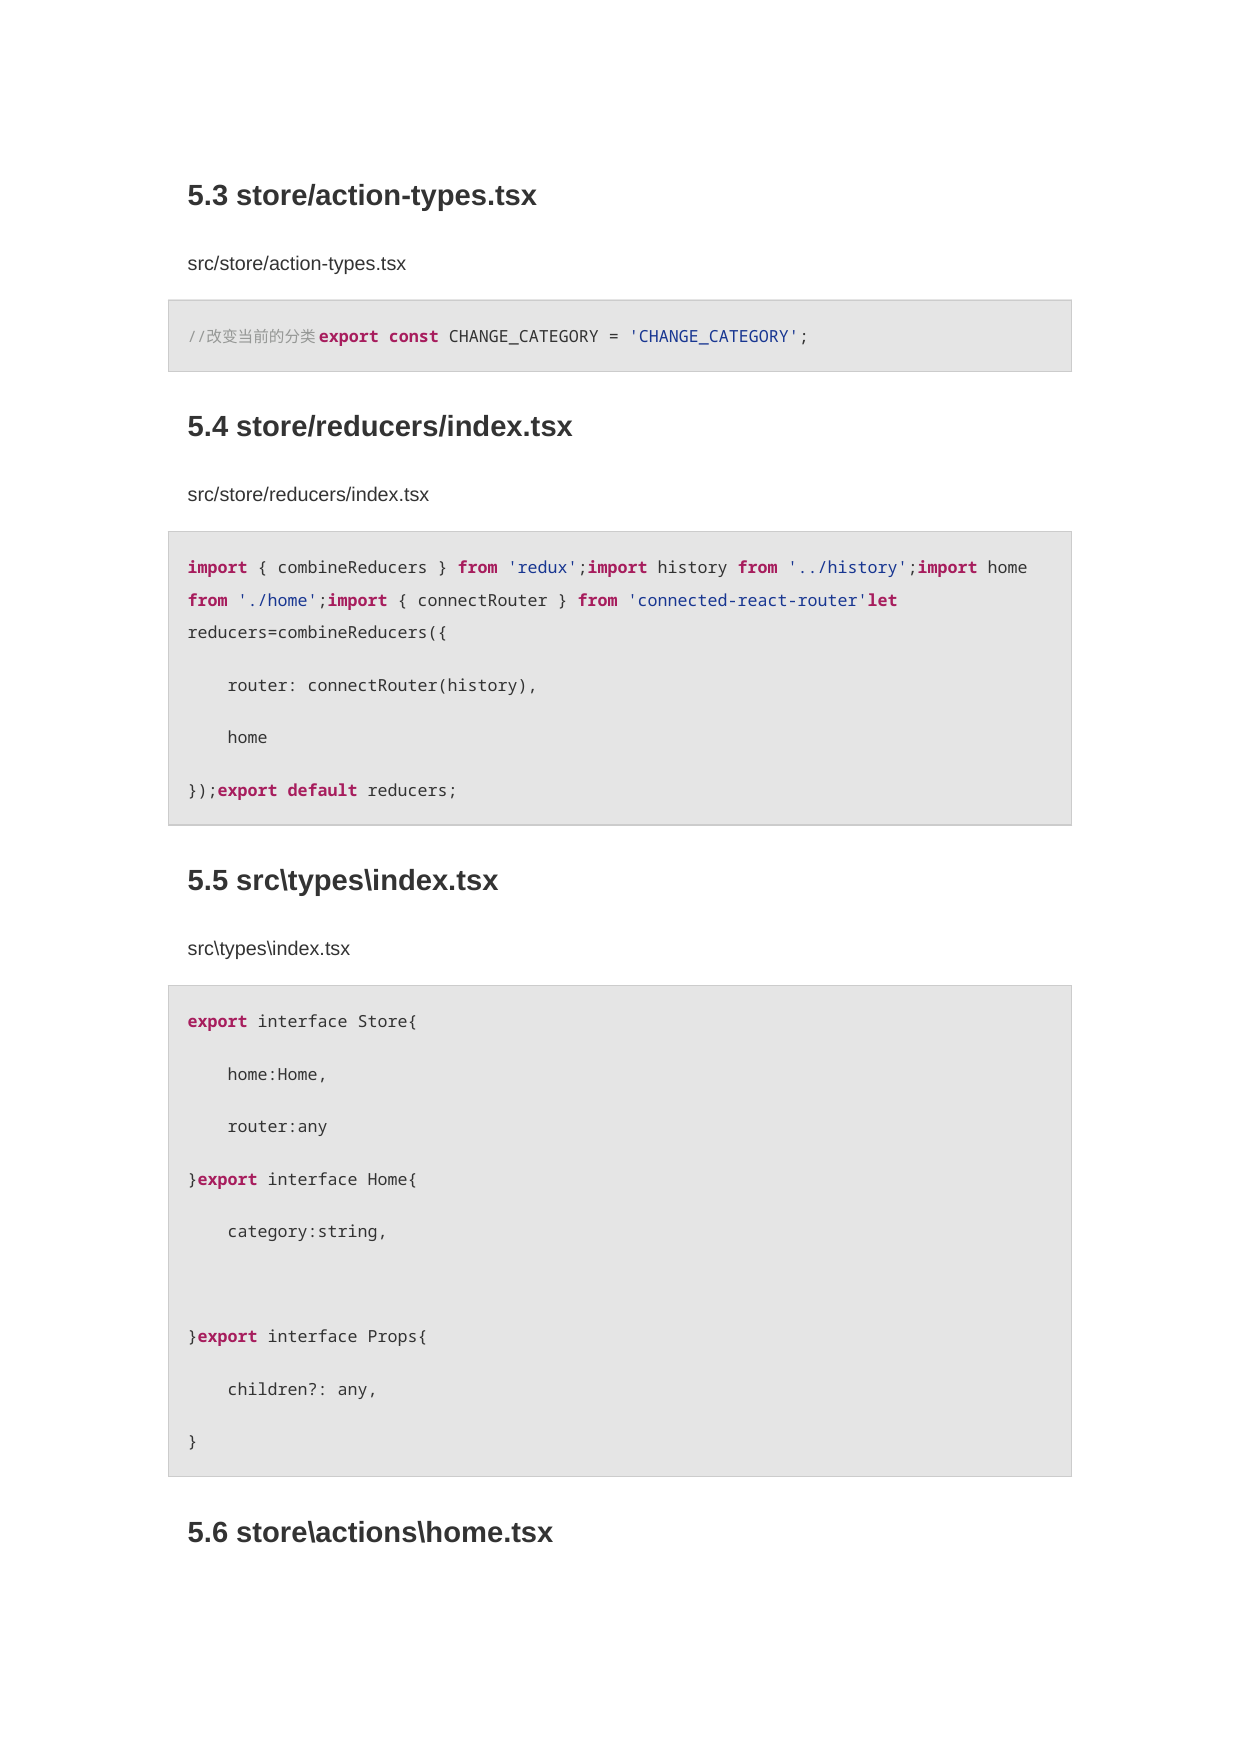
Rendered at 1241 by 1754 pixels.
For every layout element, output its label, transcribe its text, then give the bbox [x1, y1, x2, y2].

text src\types\index.tsx [187, 932, 1053, 965]
text }export interface Props{ [169, 1300, 1071, 1352]
subtitle 5.6 store\actions\home.tsx [187, 1499, 1053, 1564]
text src/store/action-types.tsx [187, 247, 1053, 279]
subtitle 5.3 store/action-types.tsx [187, 162, 1053, 227]
text home [169, 701, 1071, 753]
text } [169, 1405, 1071, 1476]
text export interface Store{ [169, 986, 1071, 1037]
text category:string, [169, 1195, 1071, 1247]
text children?: any, [169, 1352, 1071, 1405]
text home:Home, [169, 1037, 1071, 1090]
subtitle 5.5 src\types\index.tsx [187, 847, 1053, 912]
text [169, 301, 1071, 371]
text src/store/reducers/index.tsx [187, 478, 1053, 511]
text import { combineReducers } from 'redux';import history from '../history';import home from './home';import { connectRouter } from 'connected-react-router'let reducers=combineReducers({ [169, 532, 1071, 648]
text }export interface Home{ [169, 1142, 1071, 1195]
text router:any [169, 1090, 1071, 1142]
subtitle 5.4 store/reducers/index.tsx [187, 393, 1053, 458]
text });export default reducers; [169, 753, 1071, 824]
text router: connectRouter(history), [169, 648, 1071, 701]
